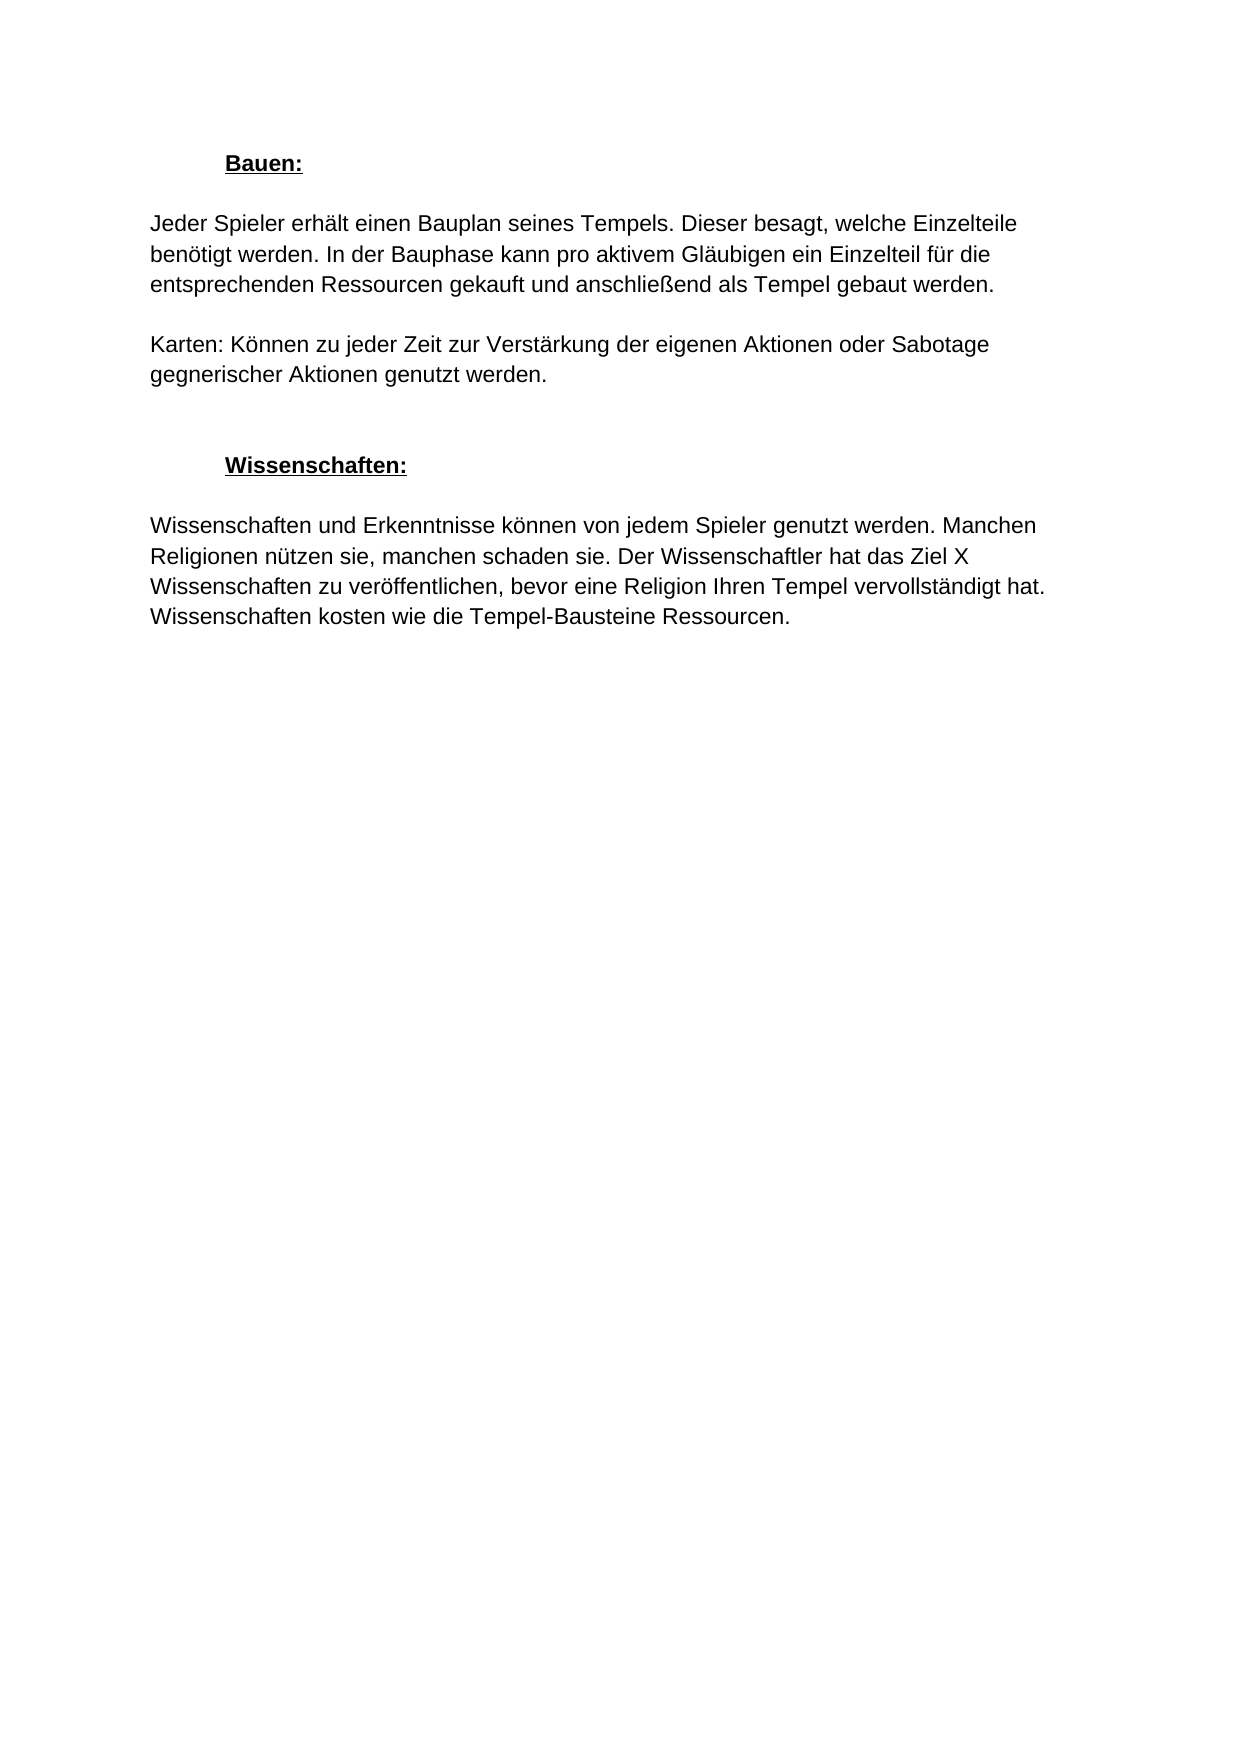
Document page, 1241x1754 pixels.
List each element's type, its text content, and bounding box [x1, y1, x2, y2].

text Wissenschaften und Erkenntnisse können von jedem Spieler genutzt werden. Manchen Religionen nützen sie, manchen schaden sie. Der Wissenschaftler hat das Ziel X Wissenschaften zu veröffentlichen, bevor eine Religion Ihren Tempel vervollständigt hat. Wissenschaften kosten wie die Tempel-Bausteine Ressourcen. [150, 512, 1090, 629]
text Karten: Können zu jeder Zeit zur Verstärkung der eigenen Aktionen oder Sabotage gegnerischer Aktionen genutzt werden. [150, 331, 1090, 388]
text Jeder Spieler erhält einen Bauplan seines Tempels. Dieser besagt, welche Einzelteile benötigt werden. In der Bauphase kann pro aktivem Gläubigen ein Einzelteil für die entsprechenden Ressourcen gekauft und anschließend als Tempel gebaut werden. [150, 210, 1090, 297]
text Bauen: [150, 150, 1090, 176]
text Wissenschaften: [150, 452, 1090, 478]
